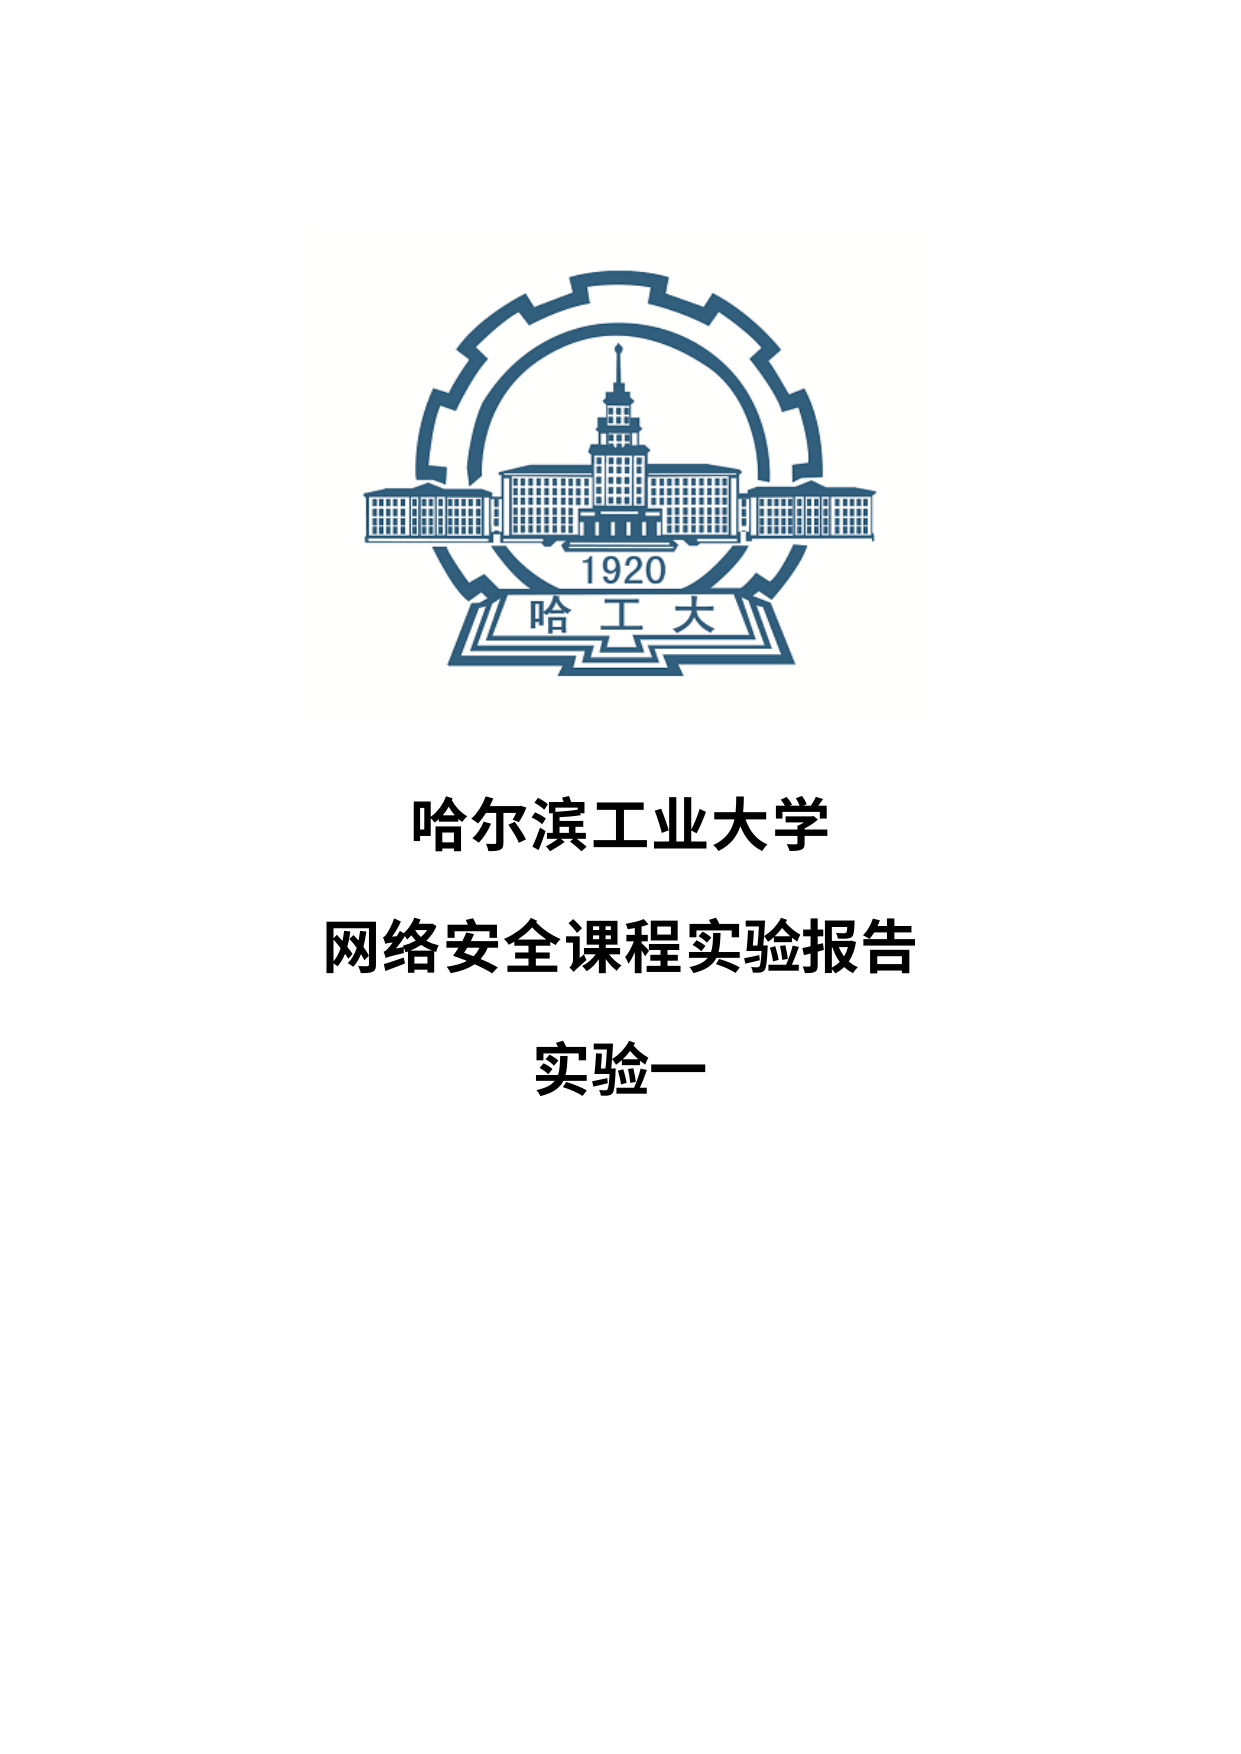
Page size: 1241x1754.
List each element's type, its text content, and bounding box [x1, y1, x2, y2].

title 网络安全课程实验报告 [187, 894, 1053, 992]
title 哈尔滨工业大学 [187, 772, 1053, 869]
picture [307, 227, 933, 721]
title 实验一 [187, 1017, 1053, 1114]
